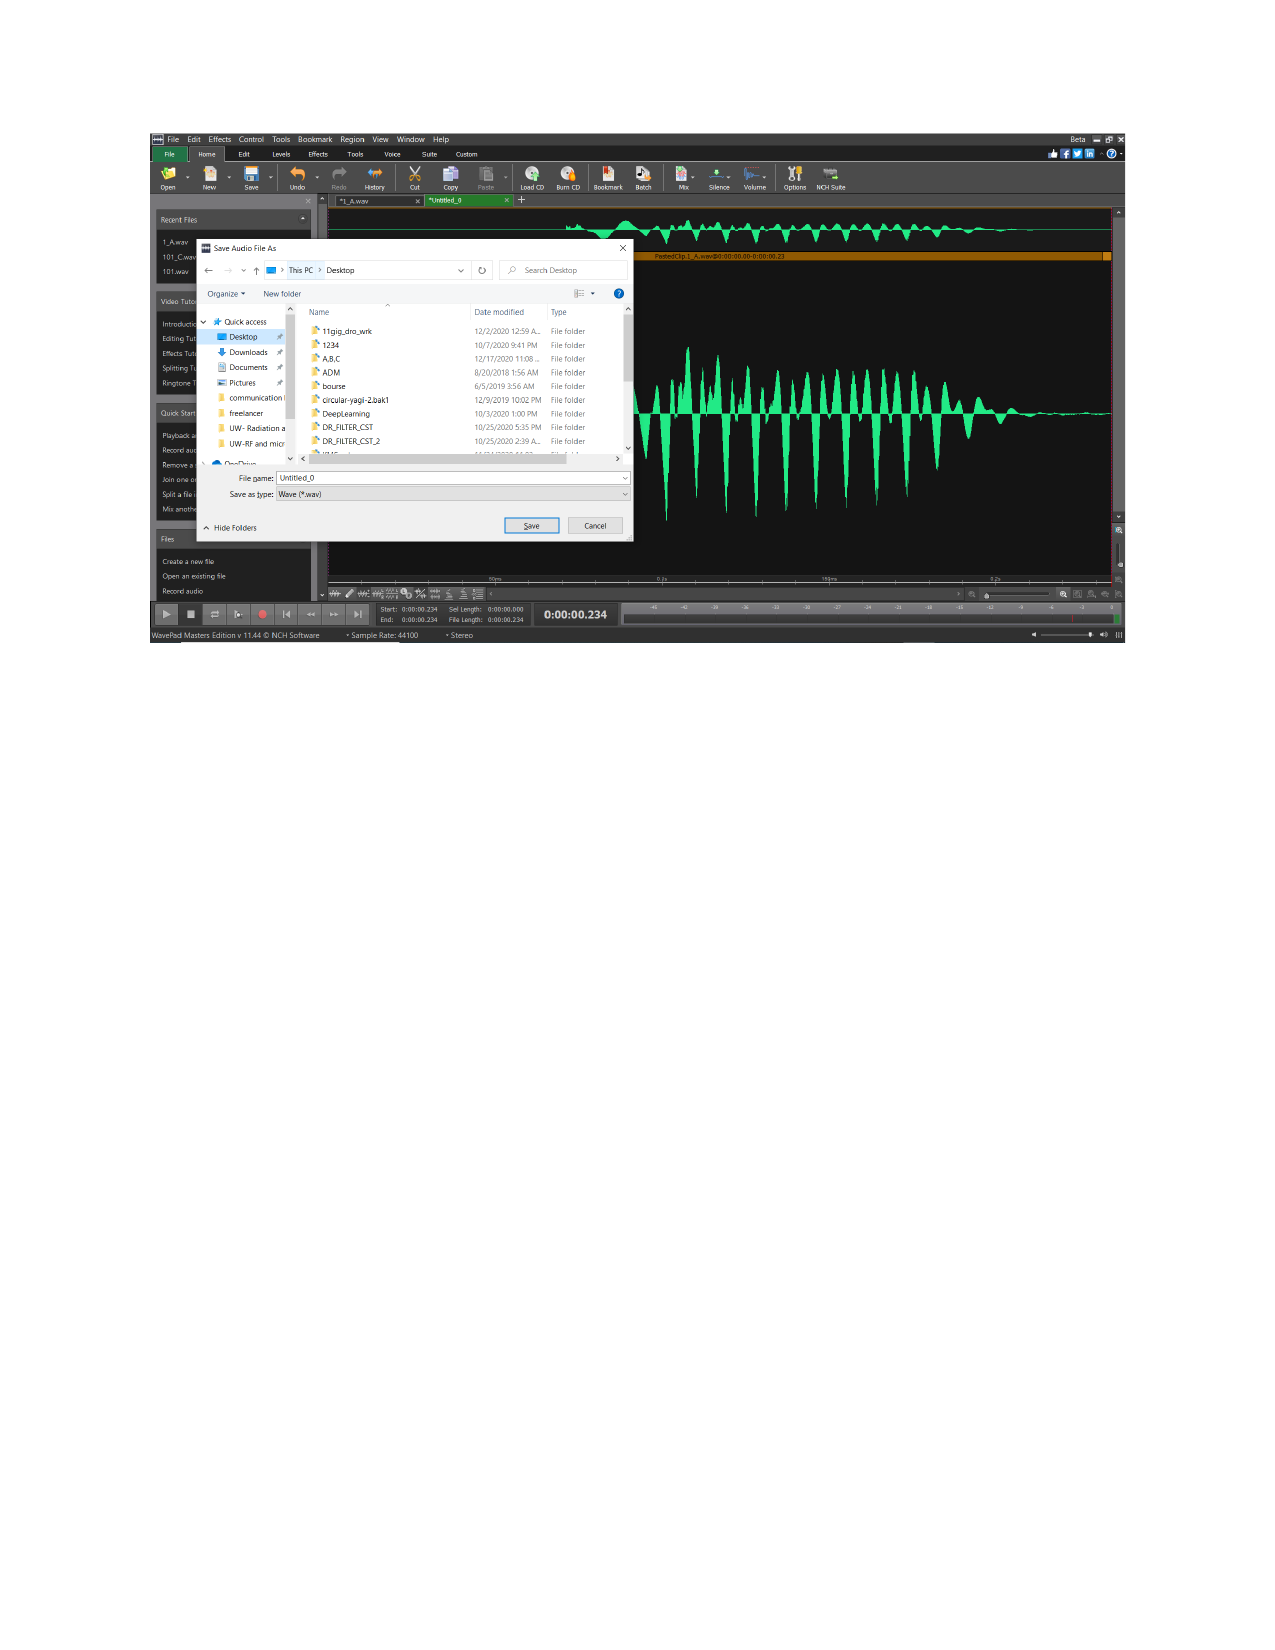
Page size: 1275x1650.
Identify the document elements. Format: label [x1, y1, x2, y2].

picture [150, 131, 1125, 643]
